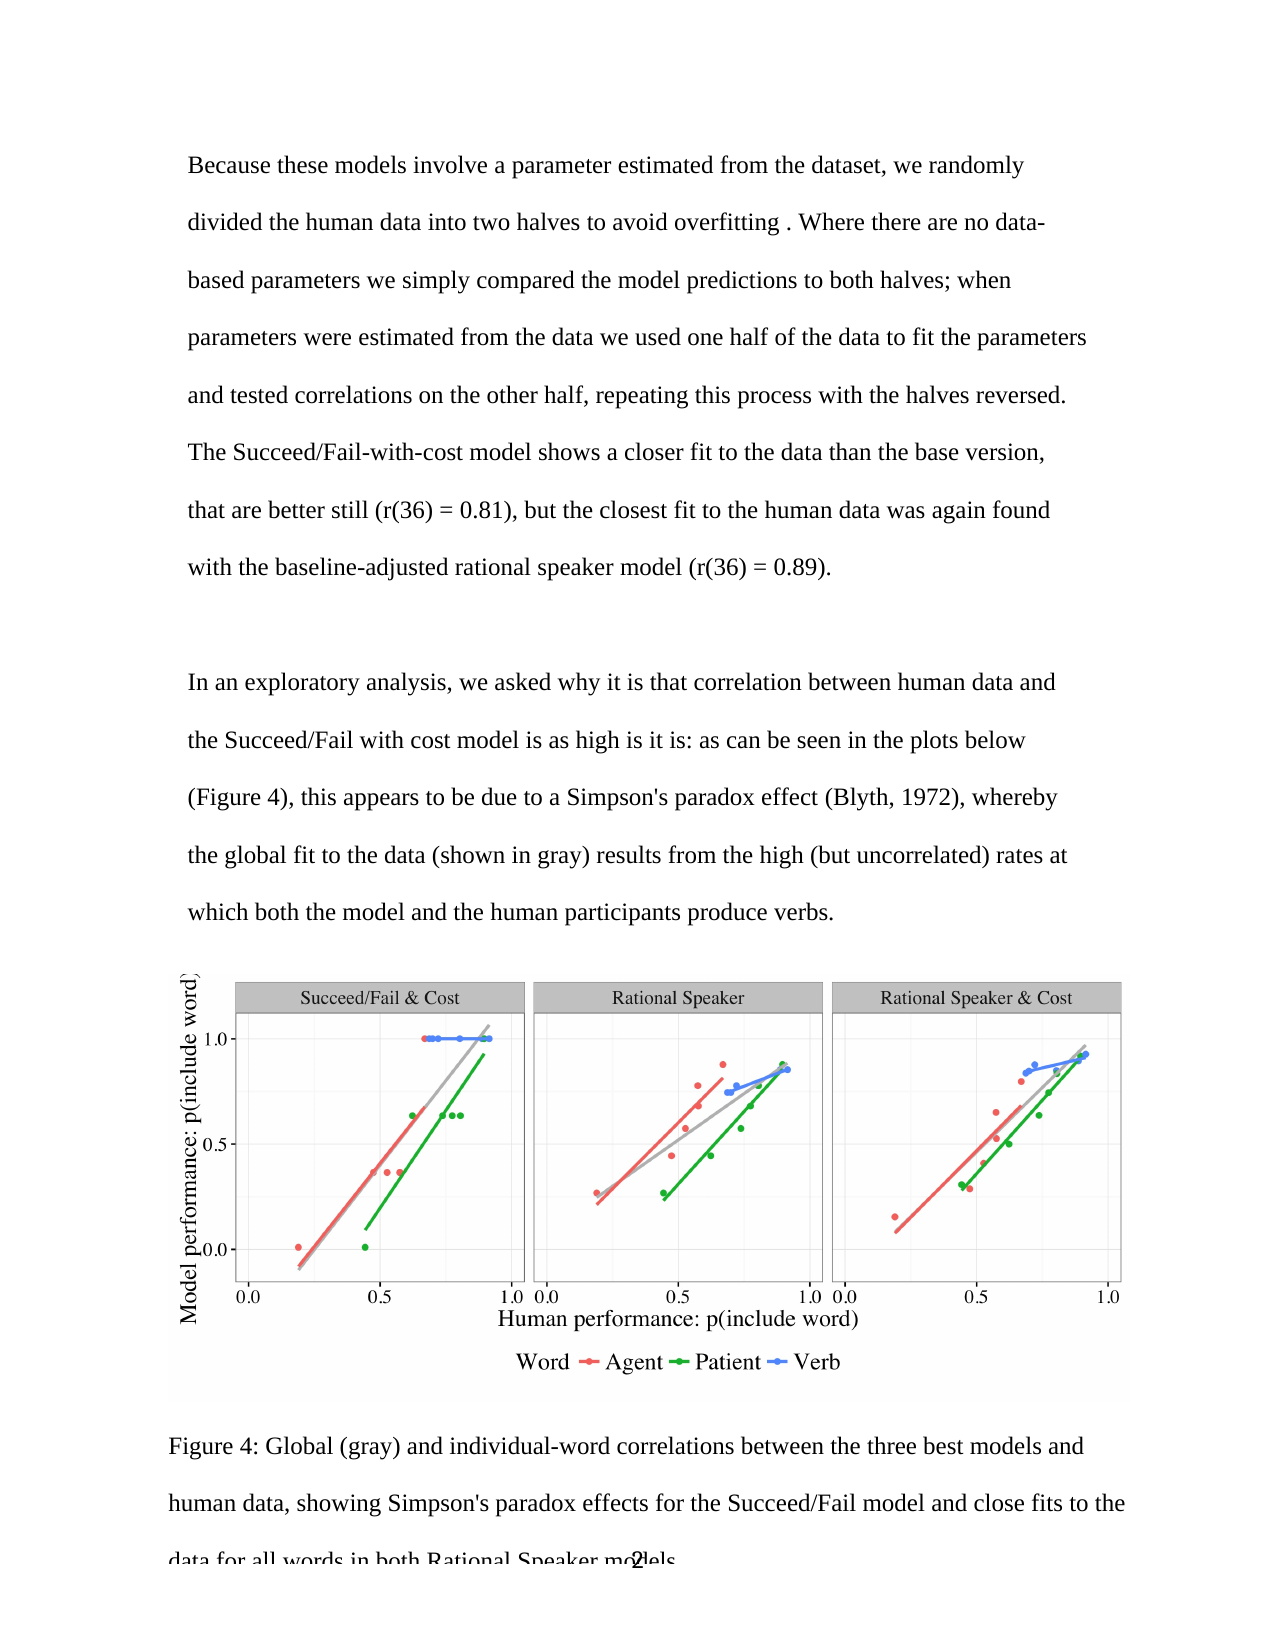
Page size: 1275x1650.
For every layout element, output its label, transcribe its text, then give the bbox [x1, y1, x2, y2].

text Because these models involve a parameter estimated from the dataset, we randomly divided the human data into two halves to avoid overfitting . Where there are no data-based parameters we simply compared the model predictions to both halves; when parameters were estimated from the data we used one half of the data to fit the parameters and tested correlations on the other half, repeating this process with the halves reversed. The Succeed/Fail-with-cost model shows a closer fit to the data than the base version, that are better still (r(36) = 0.81), but the closest fit to the human data was again found with the baseline-adjusted rational speaker model (r(36) = 0.89). [187, 150, 1087, 581]
text In an exploratory analysis, we asked why it is that correlation between human data and the Succeed/Fail with cost model is as high is it is: as can be seen in the plots below (Figure 4), this appears to be due to a Simpson's paradox effect (Blyth, 1972), whereby the global fit to the data (shown in gray) results from the high (but uncorrelated) rates at which both the model and the human participants produce verbs. [187, 667, 1087, 926]
picture [168, 974, 1130, 1402]
